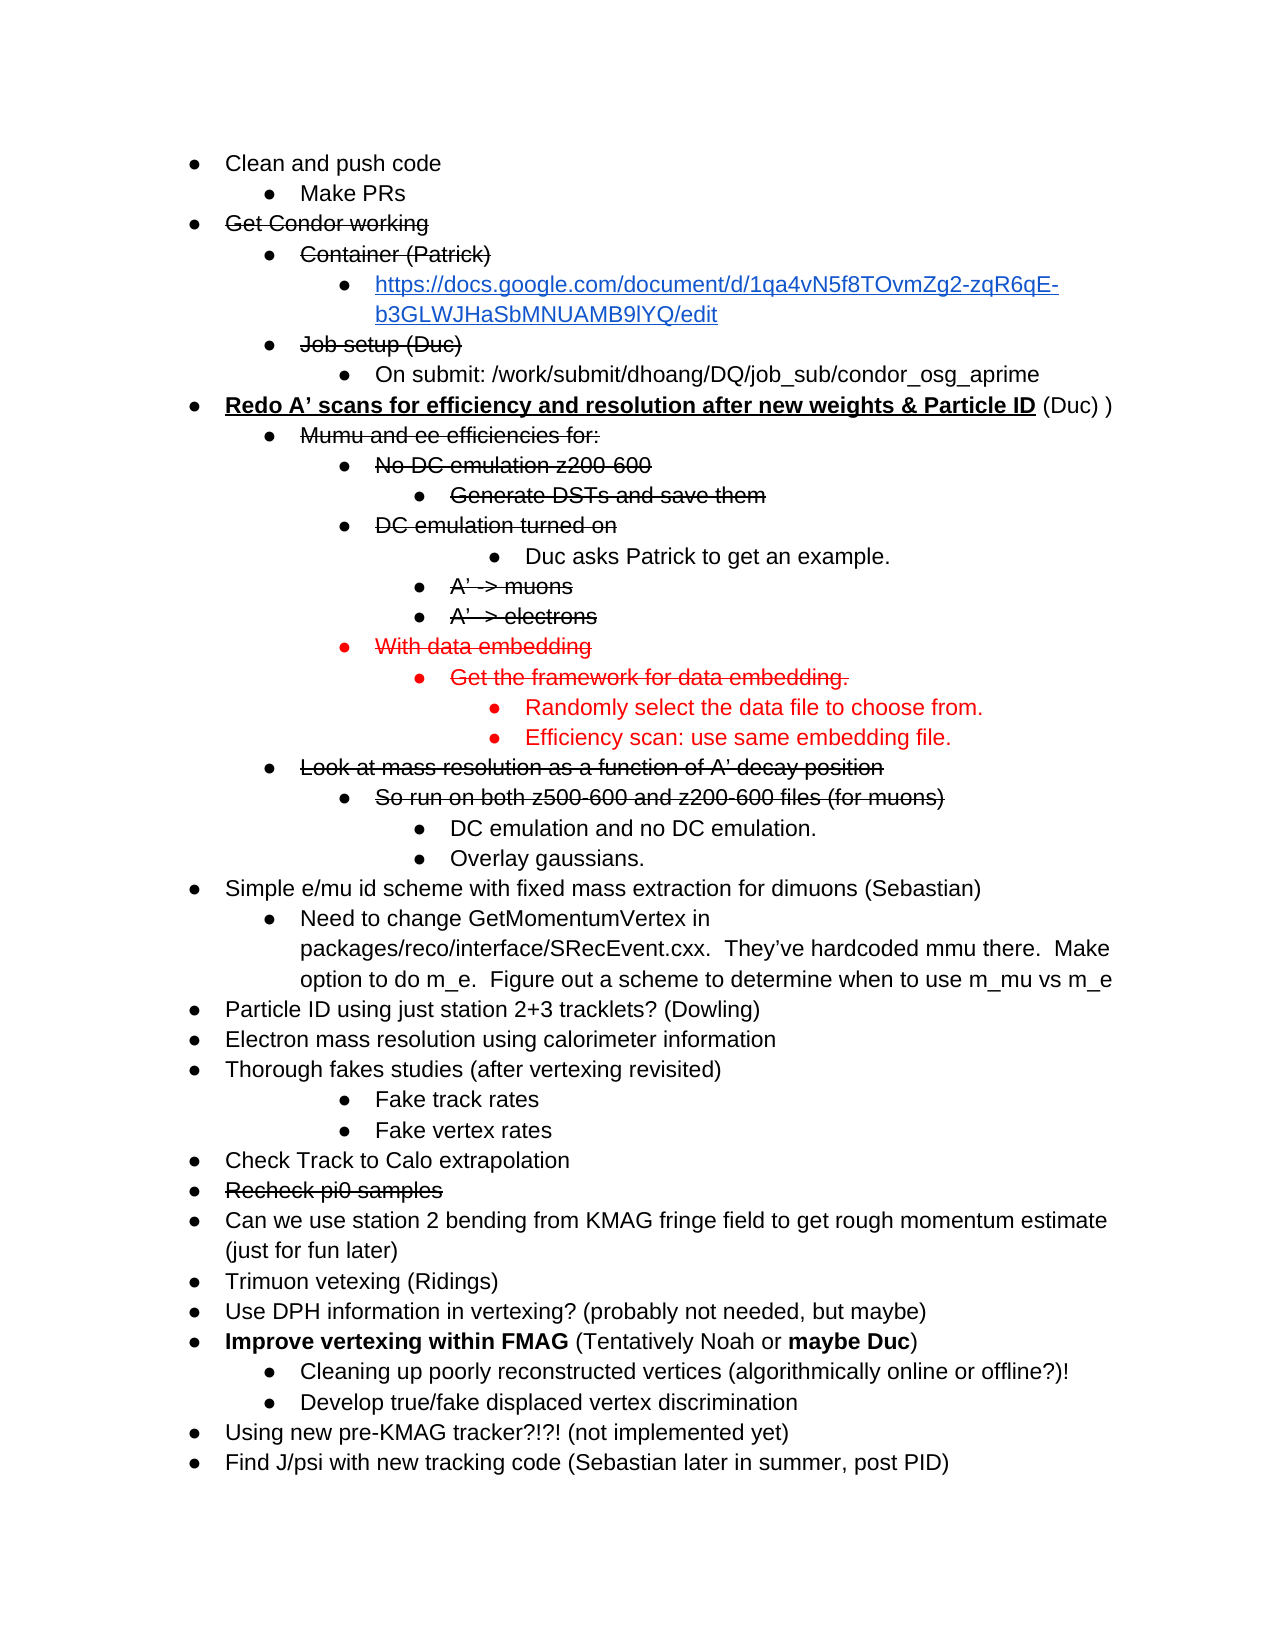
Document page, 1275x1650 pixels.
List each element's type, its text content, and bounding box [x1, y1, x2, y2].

list Get Condor working [187, 210, 1125, 237]
list Particle ID using just station 2+3 tracklets? (Dowling) [187, 996, 1125, 1022]
list Improve vertexing within FMAG (Tentatively Noah or maybe Duc) [187, 1328, 1125, 1354]
list Randomly select the data file to choose from. [487, 694, 1125, 720]
list Efficiency scan: use same embedding file. [487, 724, 1125, 750]
list Generate DSTs and save them [412, 482, 1125, 509]
list Look at mass resolution as a function of A’ decay position [262, 754, 1125, 781]
list Need to change GetMomentumVertex in packages/reco/interface/SRecEvent.cxx. They’ve hardcoded mmu there. Make option to do m_e. Figure out a scheme to determine when to use m_mu vs m_e [262, 905, 1125, 992]
list So run on both z500-600 and z200-600 files (for muons) [337, 784, 1125, 811]
list Container (Patrick) [262, 241, 1125, 267]
list A’ -> muons [412, 573, 1125, 599]
list Clean and push code [187, 150, 1125, 176]
list https://docs.google.com/document/d/1qa4vN5f8TOvmZg2-zqR6qE-b3GLWJHaSbMNUAMB9lYQ/edit [337, 271, 1125, 327]
list Can we use station 2 bending from KMAG fringe field to get rough momentum estimate (just for fun later) [187, 1207, 1125, 1264]
list Check Track to Calo extrapolation [187, 1147, 1125, 1173]
list Use DPH information in vertexing? (probably not needed, but maybe) [187, 1298, 1125, 1324]
list Trimuon vetexing (Ridings) [187, 1268, 1125, 1294]
list Job setup (Duc) [262, 331, 1125, 358]
list With data embedding [337, 633, 1125, 660]
list Mumu and ee efficiencies for: [262, 422, 1125, 448]
list DC emulation and no DC emulation. [412, 814, 1125, 841]
list On submit: /work/submit/dhoang/DQ/job_sub/condor_osg_aprime [337, 361, 1125, 388]
list Thorough fakes studies (after vertexing revisited) [187, 1056, 1125, 1083]
list DC emulation turned on [337, 512, 1125, 539]
list Cleaning up poorly reconstructed vertices (algorithmically online or offline?)! [262, 1358, 1125, 1385]
list A’ -> electrons [412, 603, 1125, 629]
list Redo A’ scans for efficiency and resolution after new weights & Particle ID (Duc) ) [187, 392, 1125, 418]
list Electron mass resolution using calorimeter information [187, 1026, 1125, 1052]
list Duc asks Patrick to get an example. [487, 543, 1125, 569]
list No DC emulation z200-600 [337, 452, 1125, 478]
list Develop true/fake displaced vertex discrimination [262, 1388, 1125, 1415]
list Using new pre-KMAG tracker?!?! (not implemented yet) [187, 1419, 1125, 1445]
list Overlay gaussians. [412, 845, 1125, 871]
list Make PRs [262, 180, 1125, 207]
list Find J/psi with new tracking code (Sebastian later in summer, post PID) [187, 1449, 1125, 1475]
list Recheck pi0 samples [187, 1177, 1125, 1203]
list Fake track rates [337, 1086, 1125, 1113]
list Simple e/mu id scheme with fixed mass extraction for dimuons (Sebastian) [187, 875, 1125, 901]
list Get the framework for data embedding. [412, 663, 1125, 690]
list Fake vertex rates [337, 1117, 1125, 1143]
